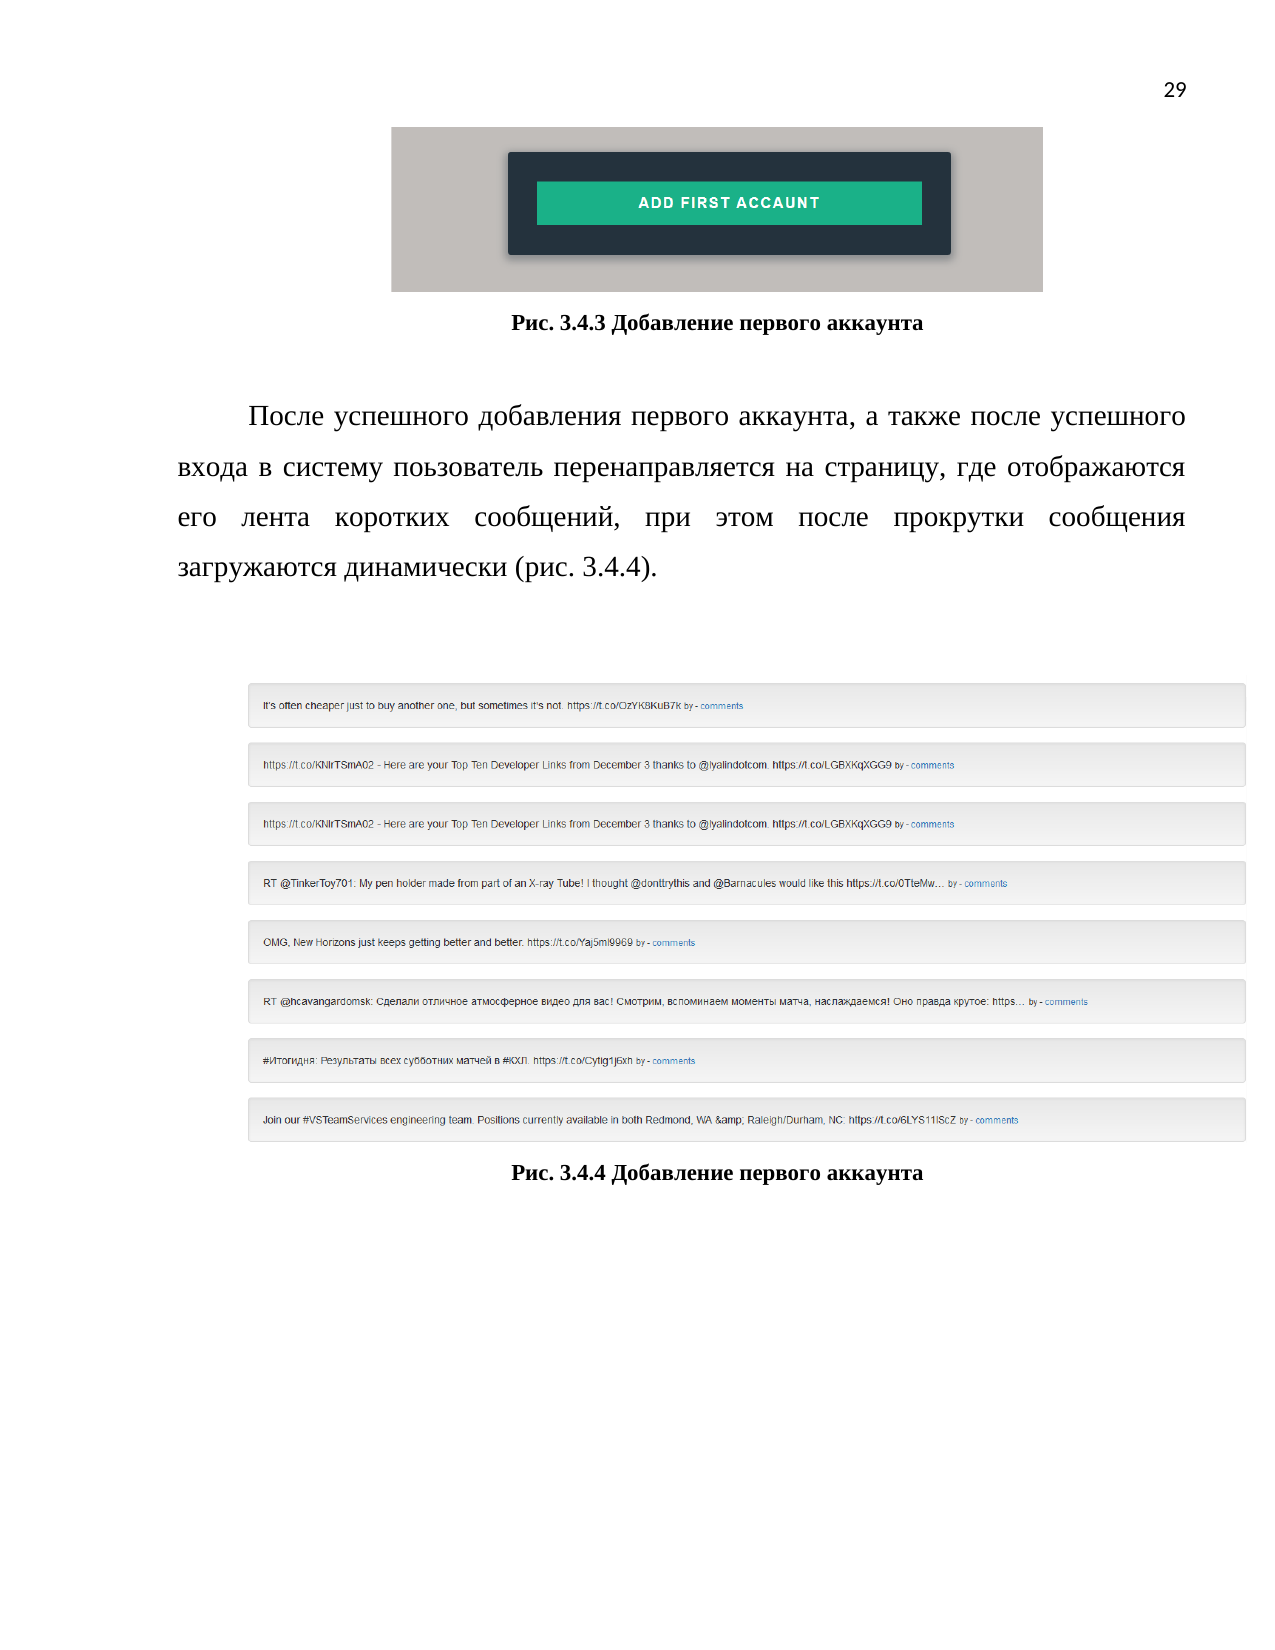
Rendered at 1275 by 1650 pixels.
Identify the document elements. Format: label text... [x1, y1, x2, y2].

text Рис. 3.4.3 Добавление первого аккаунта [177, 308, 1186, 335]
text Рис. 3.4.4 Добавление первого аккаунта [177, 1159, 1186, 1185]
text После успешного добавления первого аккаунта, а также после успешного входа в систему поьзователь перенаправляется на страницу, где отображаются его лента коротких сообщений, при этом после прокрутки сообщения загружаются динамически (рис. 3.4.4). [177, 398, 1186, 583]
picture [391, 127, 1043, 292]
picture [248, 675, 1247, 1143]
